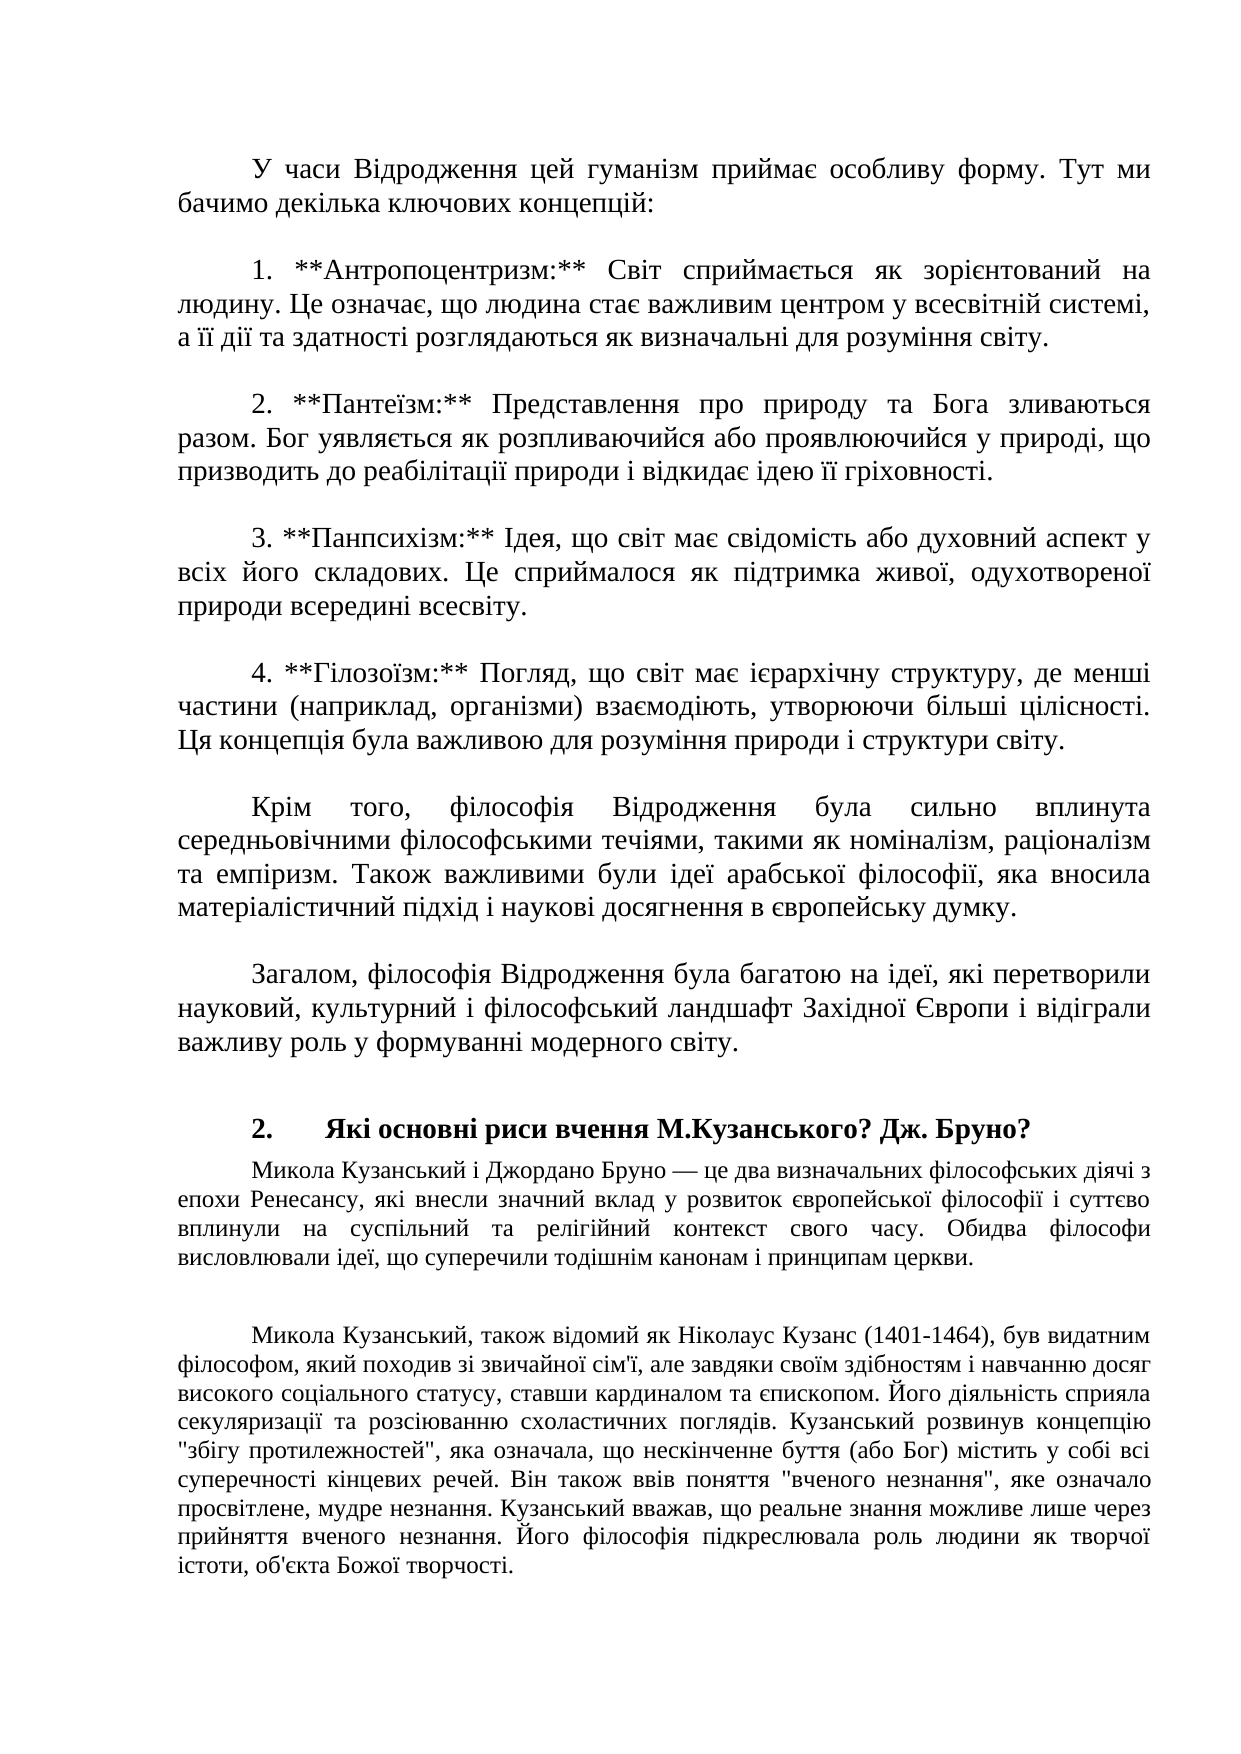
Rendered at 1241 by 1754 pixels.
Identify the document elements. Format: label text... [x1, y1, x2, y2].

text Микола Кузанський, також відомий як Ніколаус Кузанс (1401-1464), був видатним філософом, який походив зі звичайної сім'ї, але завдяки своїм здібностям і навчанню досяг високого соціального статусу, ставши кардиналом та єпископом. Його діяльність сприяла секуляризації та розсіюванню схоластичних поглядів. Кузанський розвинув концепцію "збігу протилежностей", яка означала, що нескінченне буття (або Бог) містить у собі всі суперечності кінцевих речей. Він також ввів поняття "вченого незнання", яке означало просвітлене, мудре незнання. Кузанський вважав, що реальне знання можливе лише через прийняття вченого незнання. Його філософія підкреслювала роль людини як творчої істоти, об'єкта Божої творчості. [177, 1320, 1152, 1579]
text 1. **Антропоцентризм:** Світ сприймається як зорієнтований на людину. Це означає, що людина стає важливим центром у всесвітній системі, а її дії та здатності розглядаються як визначальні для розуміння світу. [177, 252, 1152, 353]
text 2. **Пантеїзм:** Представлення про природу та Бога зливаються разом. Бог уявляється як розпливаючийся або проявлюючийся у природі, що призводить до реабілітації природи і відкидає ідею її гріховності. [177, 386, 1152, 487]
list Які основні риси вчення М.Кузанського? Дж. Бруно? [251, 1112, 1152, 1145]
text Крім того, філософія Відродження була сильно вплинута середньовічними філософськими течіями, такими як номіналізм, раціоналізм та емпіризм. Також важливими були ідеї арабської філософії, яка вносила матеріалістичний підхід і наукові досягнення в європейську думку. [177, 789, 1152, 923]
text 3. **Панпсихізм:** Ідея, що світ має свідомість або духовний аспект у всіх його складових. Це сприймалося як підтримка живої, одухотвореної природи всередині всесвіту. [177, 521, 1152, 621]
text У часи Відродження цей гуманізм приймає особливу форму. Тут ми бачимо декілька ключових концепцій: [177, 152, 1152, 219]
text Загалом, філософія Відродження була багатою на ідеї, які перетворили науковий, культурний і філософський ландшафт Західної Європи і відіграли важливу роль у формуванні модерного світу. [177, 957, 1152, 1057]
text 4. **Гілозоїзм:** Погляд, що світ має ієрархічну структуру, де менші частини (наприклад, організми) взаємодіють, утворюючи більші цілісності. Ця концепція була важливою для розуміння природи і структури світу. [177, 655, 1152, 755]
text Микола Кузанський і Джордано Бруно — це два визначальних філософських діячі з епохи Ренесансу, які внесли значний вклад у розвиток європейської філософії і суттєво вплинули на суспільний та релігійний контекст свого часу. Обидва філософи висловлювали ідеї, що суперечили тодішнім канонам і принципам церкви. [177, 1156, 1152, 1271]
